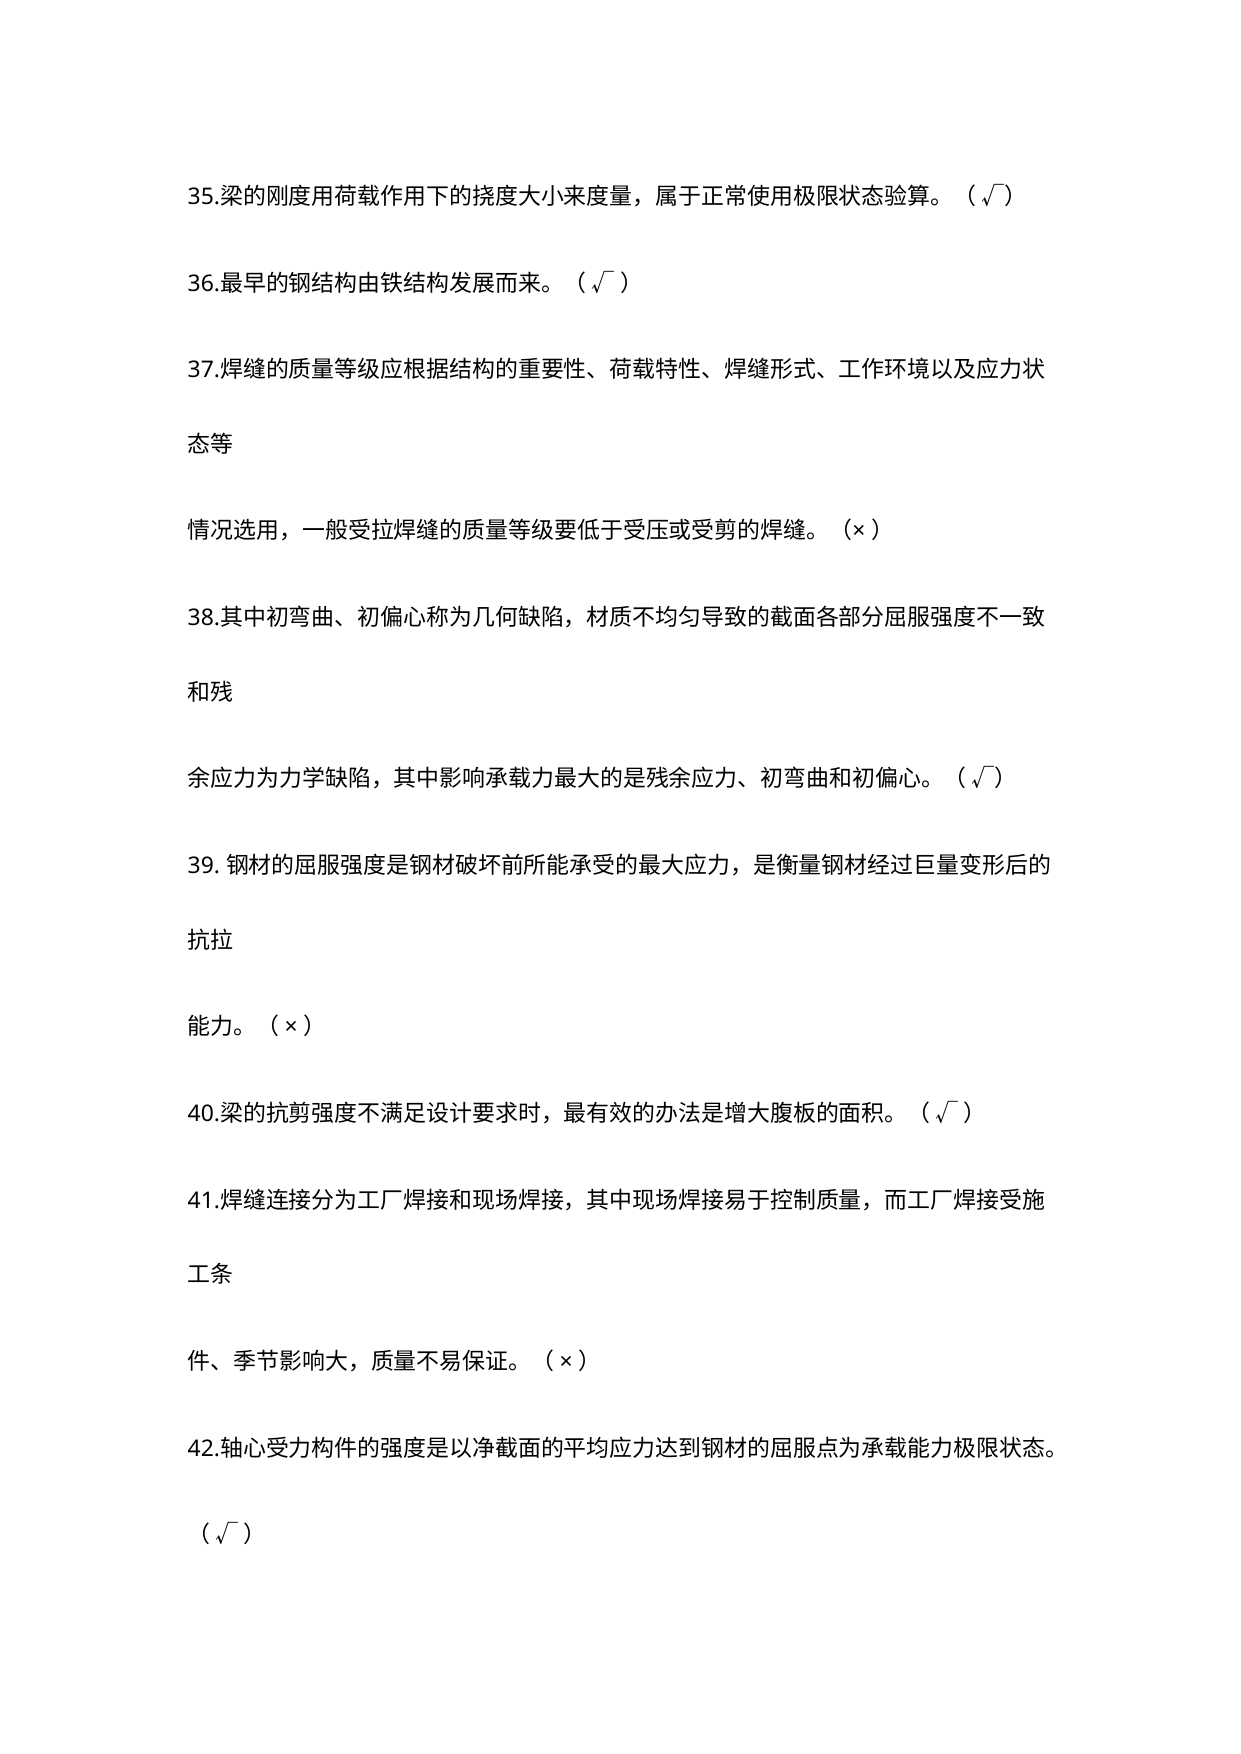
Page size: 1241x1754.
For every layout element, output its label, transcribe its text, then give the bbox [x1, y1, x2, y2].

text 余应力为力学缺陷，其中影响承载力最大的是残余应力、初弯曲和初偏心。（ √） [187, 744, 1053, 809]
text 能力。（ × ） [187, 992, 1053, 1057]
text 35.梁的刚度用荷载作用下的挠度大小来度量，属于正常使用极限状态验算。（ √） [187, 162, 1053, 227]
text （ √ ） [187, 1500, 1053, 1565]
text 42.轴心受力构件的强度是以净截面的平均应力达到钢材的屈服点为承载能力极限状态。 [187, 1413, 1053, 1478]
text 40.梁的抗剪强度不满足设计要求时，最有效的办法是增大腹板的面积。（ √ ） [187, 1079, 1053, 1144]
text 情况选用，一般受拉焊缝的质量等级要低于受压或受剪的焊缝。（× ） [187, 497, 1053, 562]
text 39. 钢材的屈服强度是钢材破坏前所能承受的最大应力，是衡量钢材经过巨量变形后的抗拉 [187, 831, 1053, 971]
text 37.焊缝的质量等级应根据结构的重要性、荷载特性、焊缝形式、工作环境以及应力状态等 [187, 335, 1053, 475]
text 36.最早的钢结构由铁结构发展而来。（ √ ） [187, 249, 1053, 314]
text 41.焊缝连接分为工厂焊接和现场焊接，其中现场焊接易于控制质量，而工厂焊接受施工条 [187, 1166, 1053, 1305]
text 件、季节影响大，质量不易保证。（ × ） [187, 1327, 1053, 1392]
text 38.其中初弯曲、初偏心称为几何缺陷，材质不均匀导致的截面各部分屈服强度不一致和残 [187, 583, 1053, 723]
